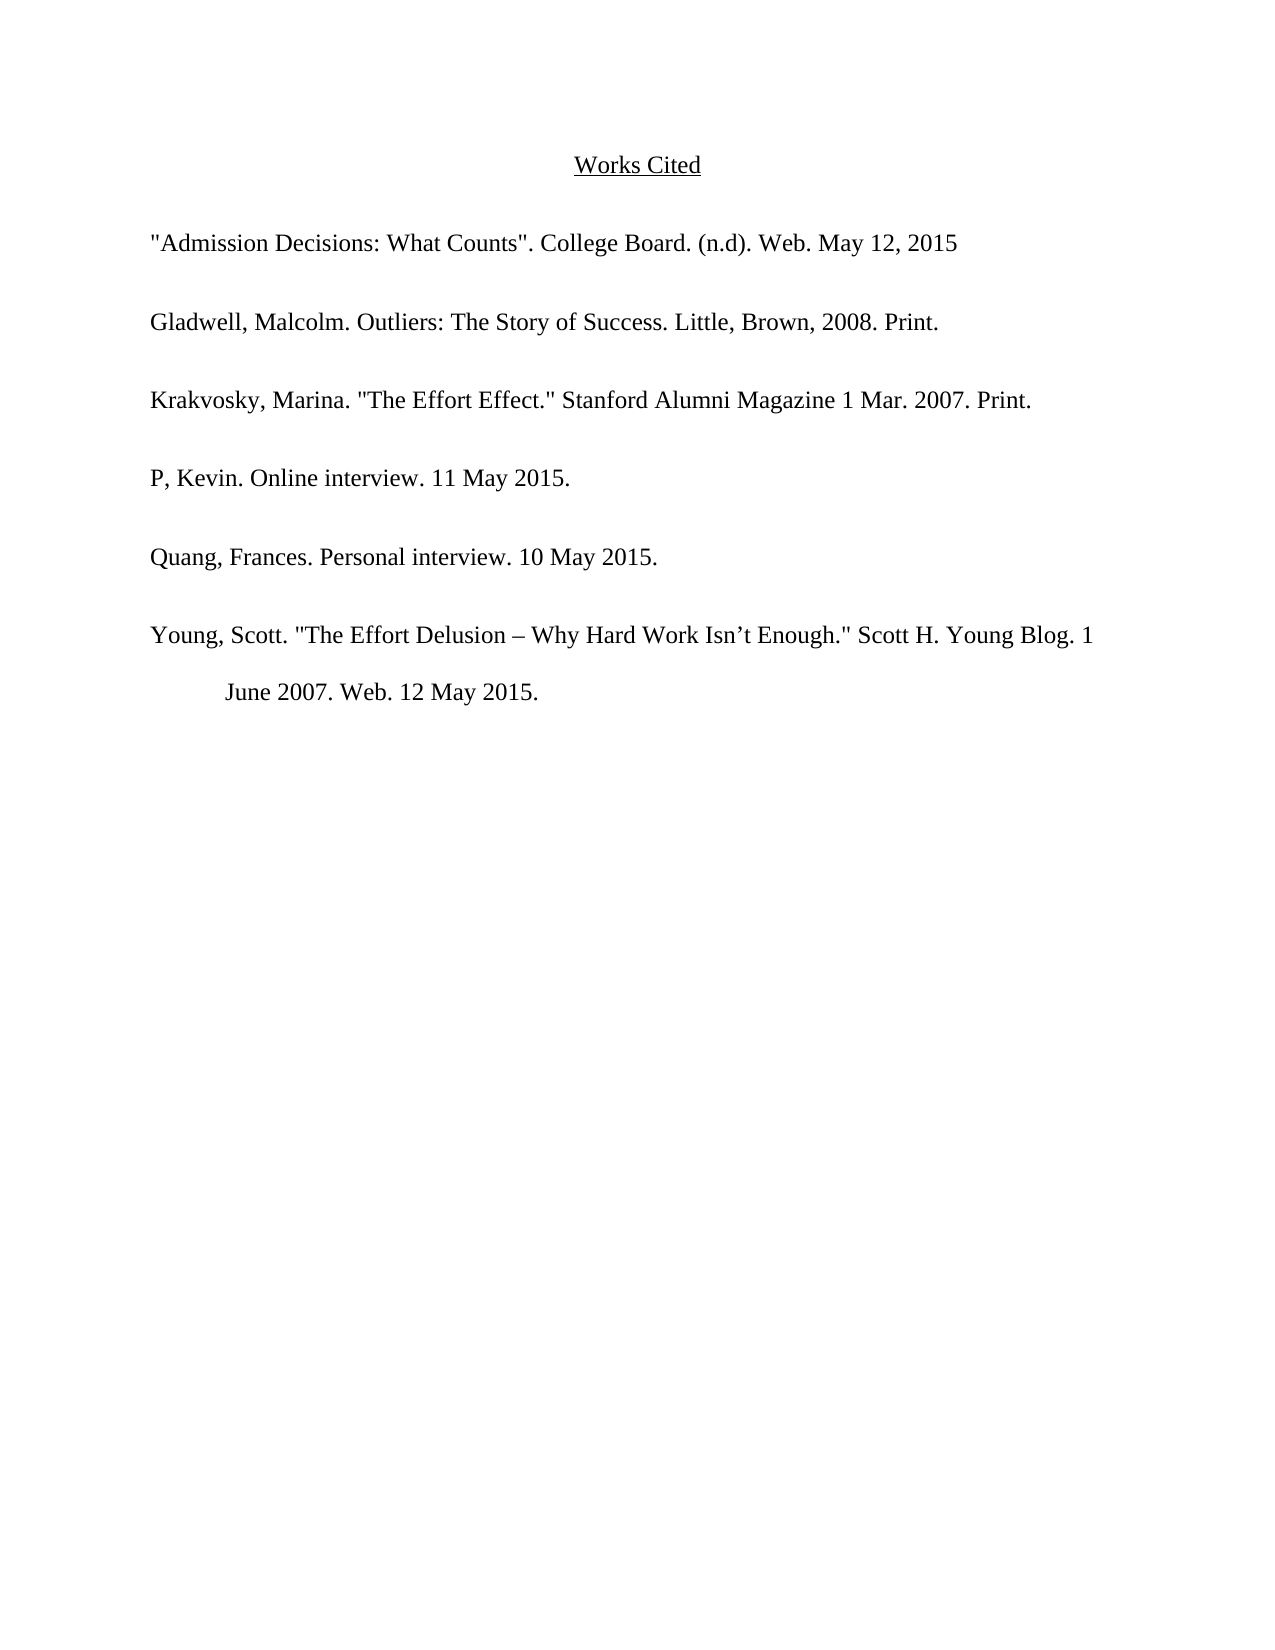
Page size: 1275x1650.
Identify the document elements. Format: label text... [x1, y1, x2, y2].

text Krakvosky, Marina. "The Effort Effect." Stanford Alumni Magazine 1 Mar. 2007. Print. [150, 385, 1125, 414]
text "Admission Decisions: What Counts". College Board. (n.d). Web. May 12, 2015 [150, 228, 1125, 257]
text Works Cited [150, 150, 1125, 179]
text Young, Scott. "The Effort Delusion – Why Hard Work Isn’t Enough." Scott H. Young Blog. 1 June 2007. Web. 12 May 2015. [150, 620, 1125, 706]
text Gladwell, Malcolm. Outliers: The Story of Success. Little, Brown, 2008. Print. [150, 307, 1125, 335]
text Quang, Frances. Personal interview. 10 May 2015. [150, 542, 1125, 570]
text P, Kevin. Online interview. 11 May 2015. [150, 463, 1125, 492]
